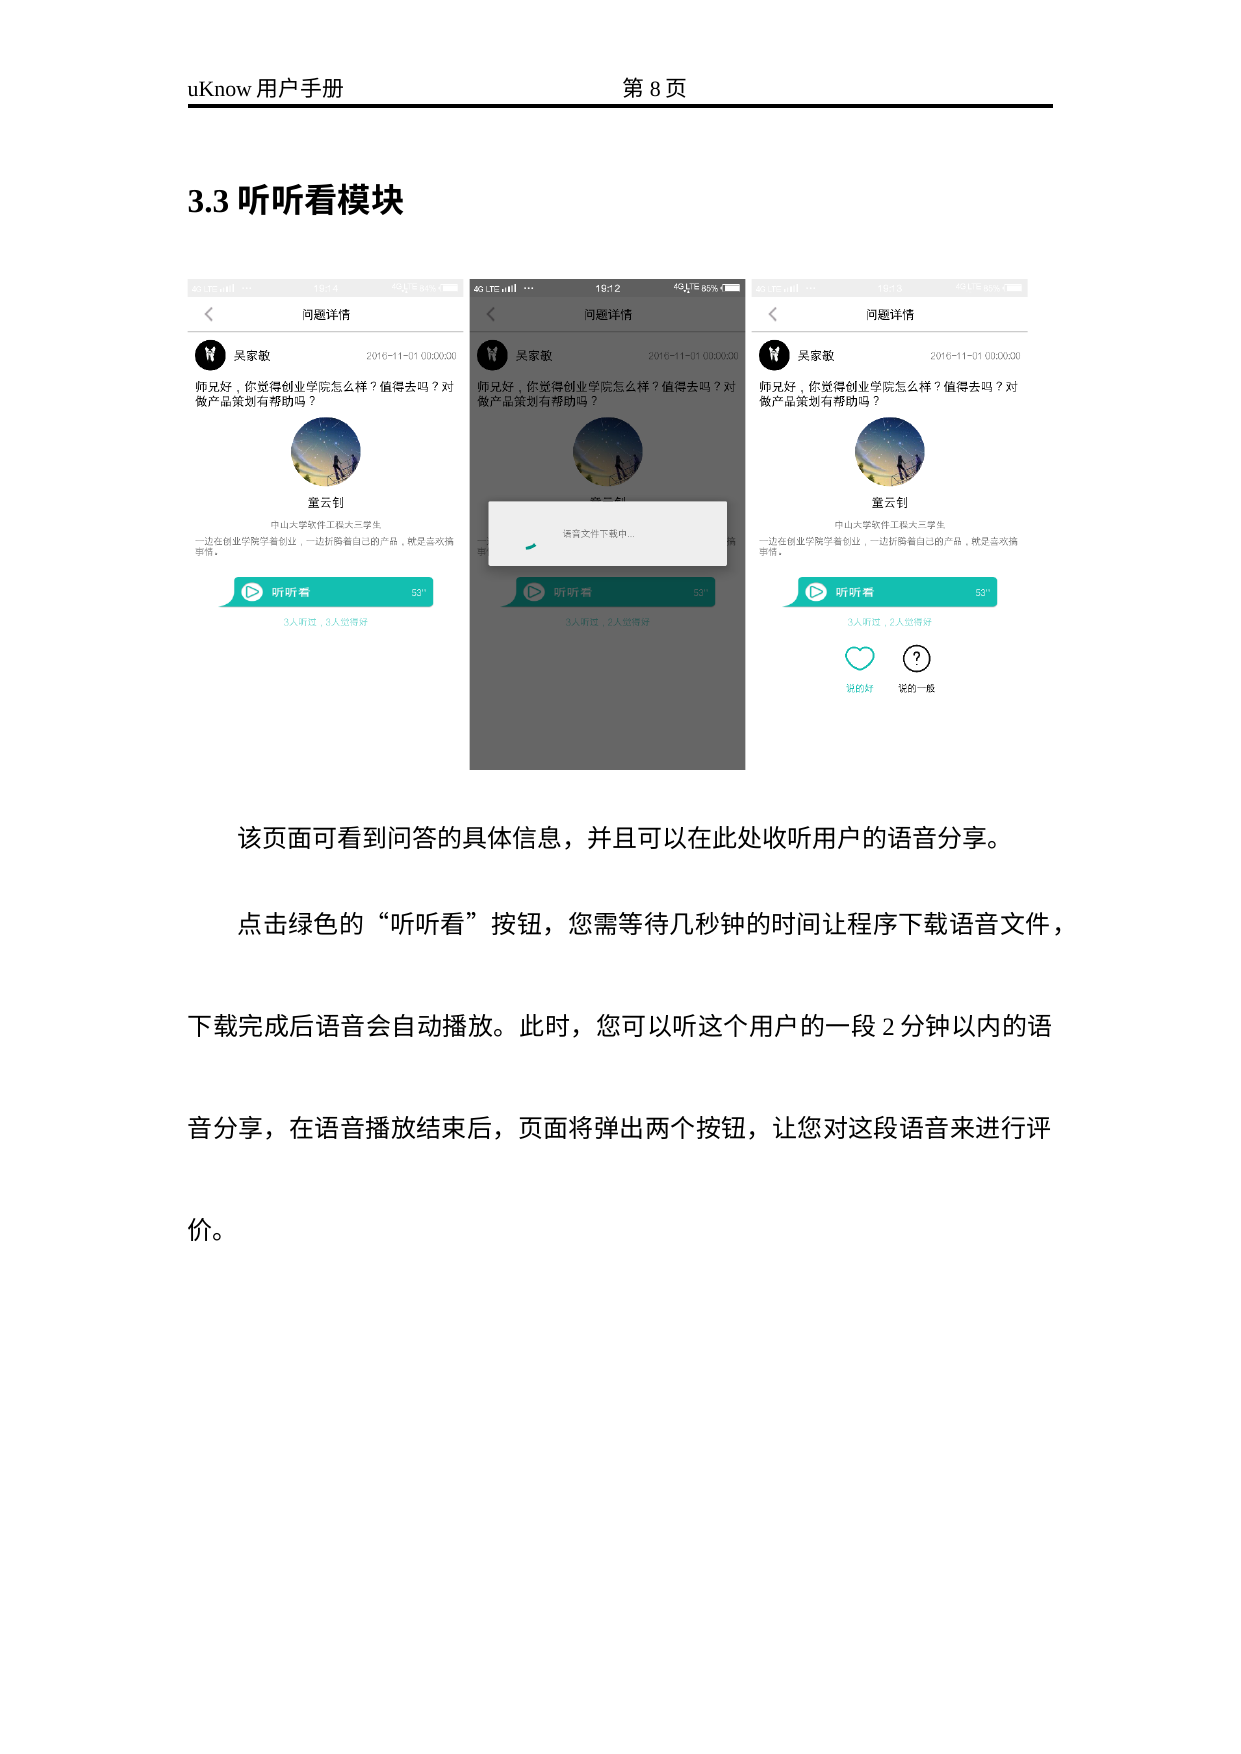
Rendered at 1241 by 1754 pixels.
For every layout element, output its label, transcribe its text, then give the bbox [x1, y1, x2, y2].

text 该页面可看到问答的具体信息，并且可以在此处收听用户的语音分享。 [187, 803, 1053, 871]
text 点击绿色的“听听看”按钮，您需等待几秒钟的时间让程序下载语音文件，下载完成后语音会自动播放。此时，您可以听这个用户的一段2分钟以内的语音分享，在语音播放结束后，页面将弹出两个按钮，让您对这段语音来进行评价。 [187, 889, 1053, 1263]
subtitle 3.3 听听看模块 [187, 164, 1053, 232]
picture [187, 279, 464, 770]
picture [751, 279, 1028, 770]
picture [469, 279, 746, 770]
